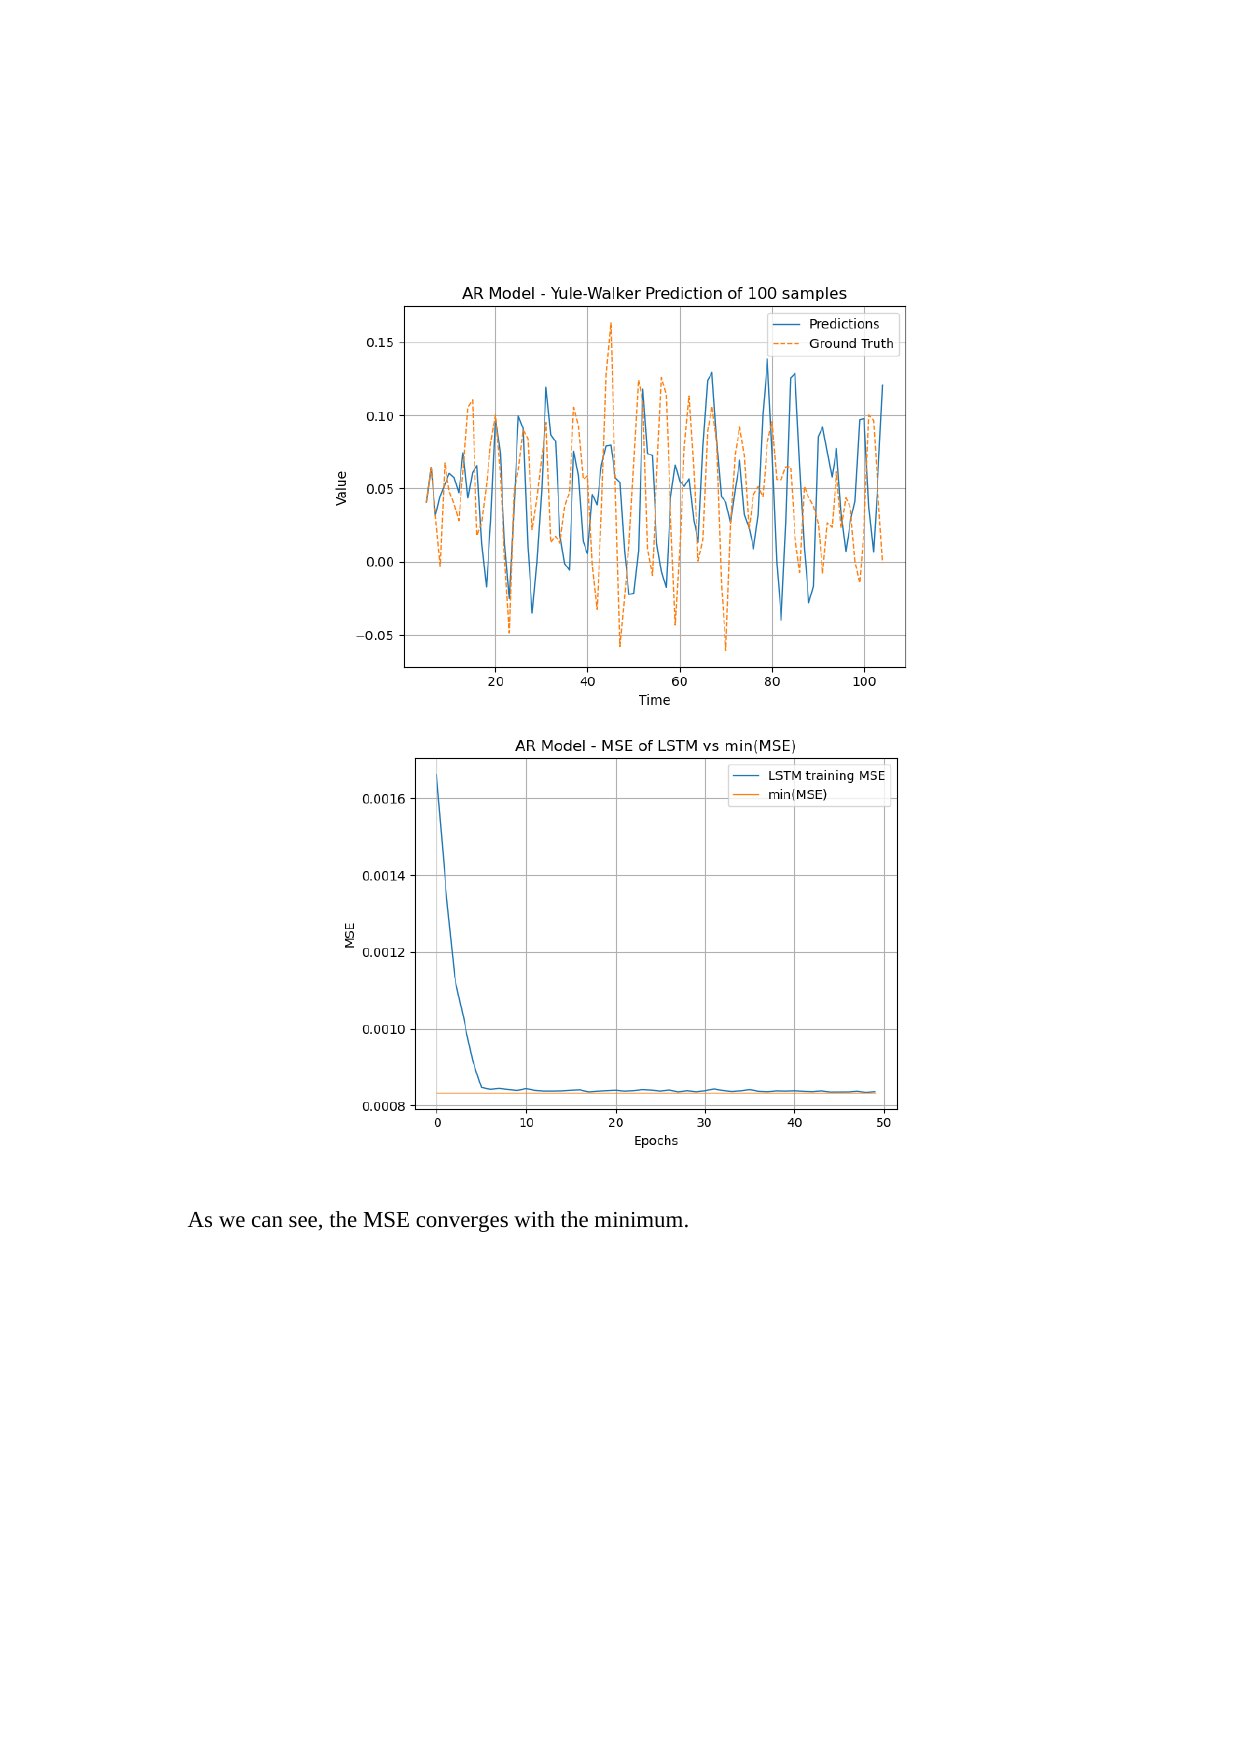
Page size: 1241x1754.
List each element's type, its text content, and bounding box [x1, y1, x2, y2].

picture [330, 726, 910, 1161]
picture [322, 273, 919, 721]
text As we can see, the MSE converges with the minimum. [187, 1206, 1053, 1233]
